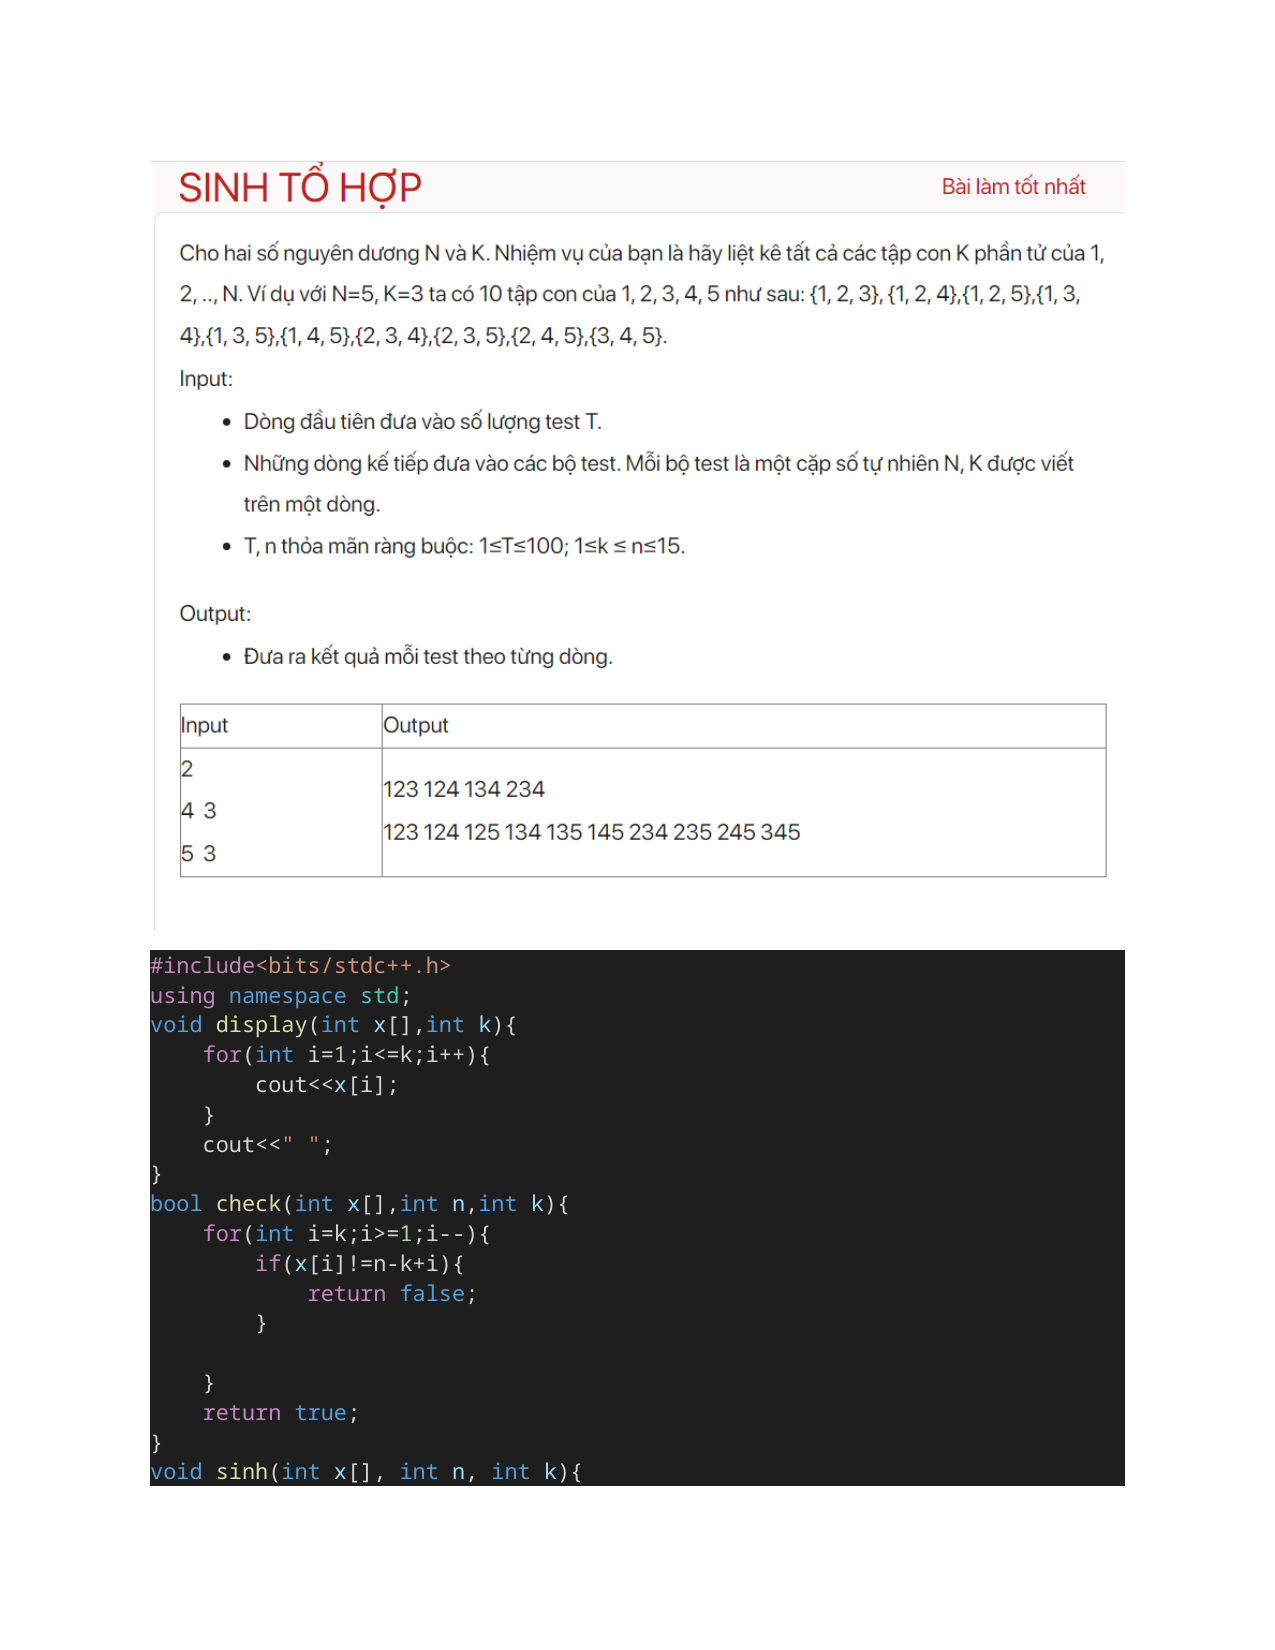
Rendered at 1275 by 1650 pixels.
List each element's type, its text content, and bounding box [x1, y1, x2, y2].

text } [150, 1307, 1125, 1337]
text if(x[i]!=n-k+i){ [150, 1248, 1125, 1278]
text } [150, 1099, 1125, 1129]
text } [150, 1158, 1125, 1188]
text } [150, 1367, 1125, 1397]
text for(int i=k;i>=1;i--){ [150, 1218, 1125, 1248]
text cout<<x[i]; [150, 1069, 1125, 1099]
text cout<<" "; [150, 1129, 1125, 1158]
text return false; [150, 1278, 1125, 1307]
text } [150, 1427, 1125, 1456]
text void display(int x[],int k){ [150, 1009, 1125, 1039]
text using namespace std; [150, 980, 1125, 1009]
text for(int i=1;i<=k;i++){ [150, 1039, 1125, 1069]
text void sinh(int x[], int n, int k){ [150, 1456, 1125, 1486]
text #include<bits/stdc++.h> [150, 950, 1125, 980]
picture [150, 150, 1125, 931]
text bool check(int x[],int n,int k){ [150, 1188, 1125, 1218]
text return true; [150, 1397, 1125, 1427]
